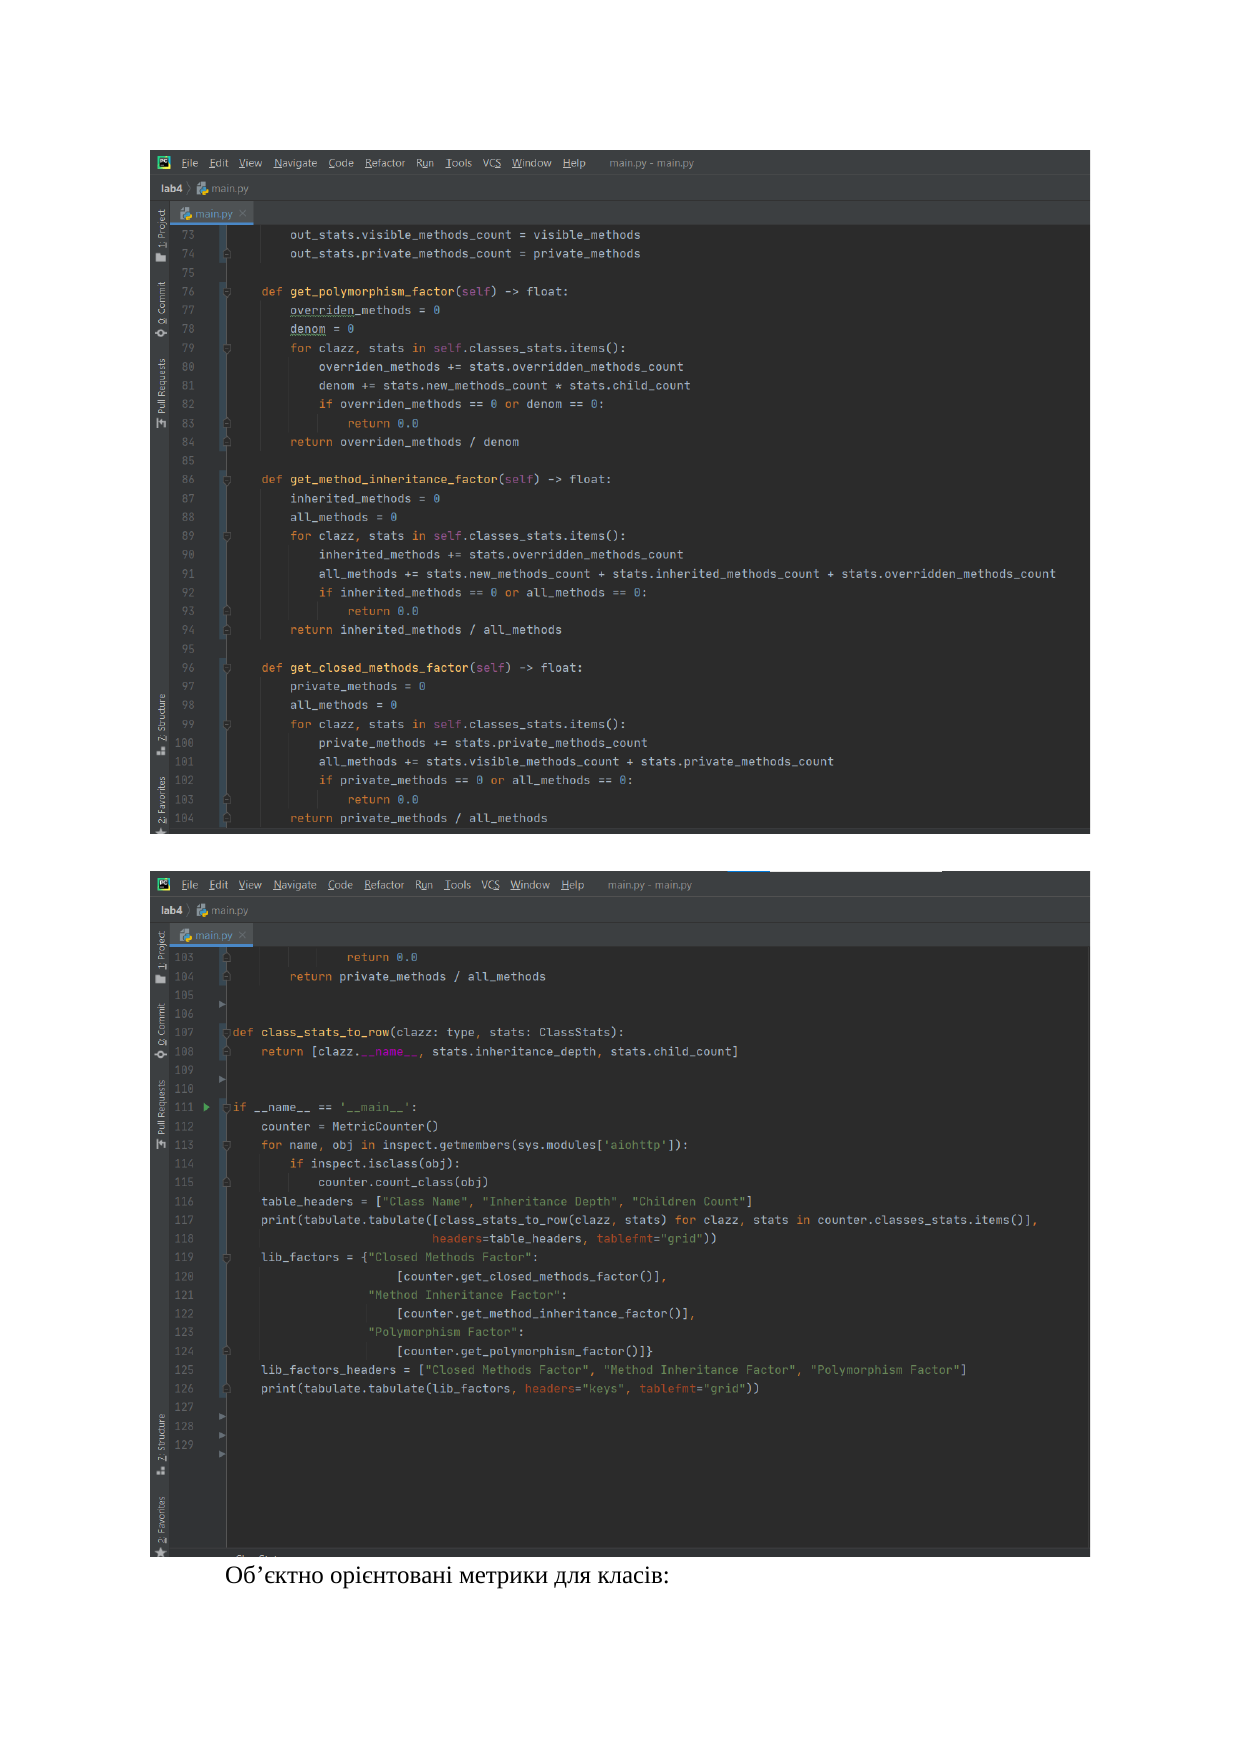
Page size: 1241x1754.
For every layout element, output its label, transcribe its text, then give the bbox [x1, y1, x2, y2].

picture [150, 150, 1091, 834]
picture [150, 871, 1091, 1557]
text Об’єктно орієнтовані метрики для класів: [225, 1561, 1090, 1589]
